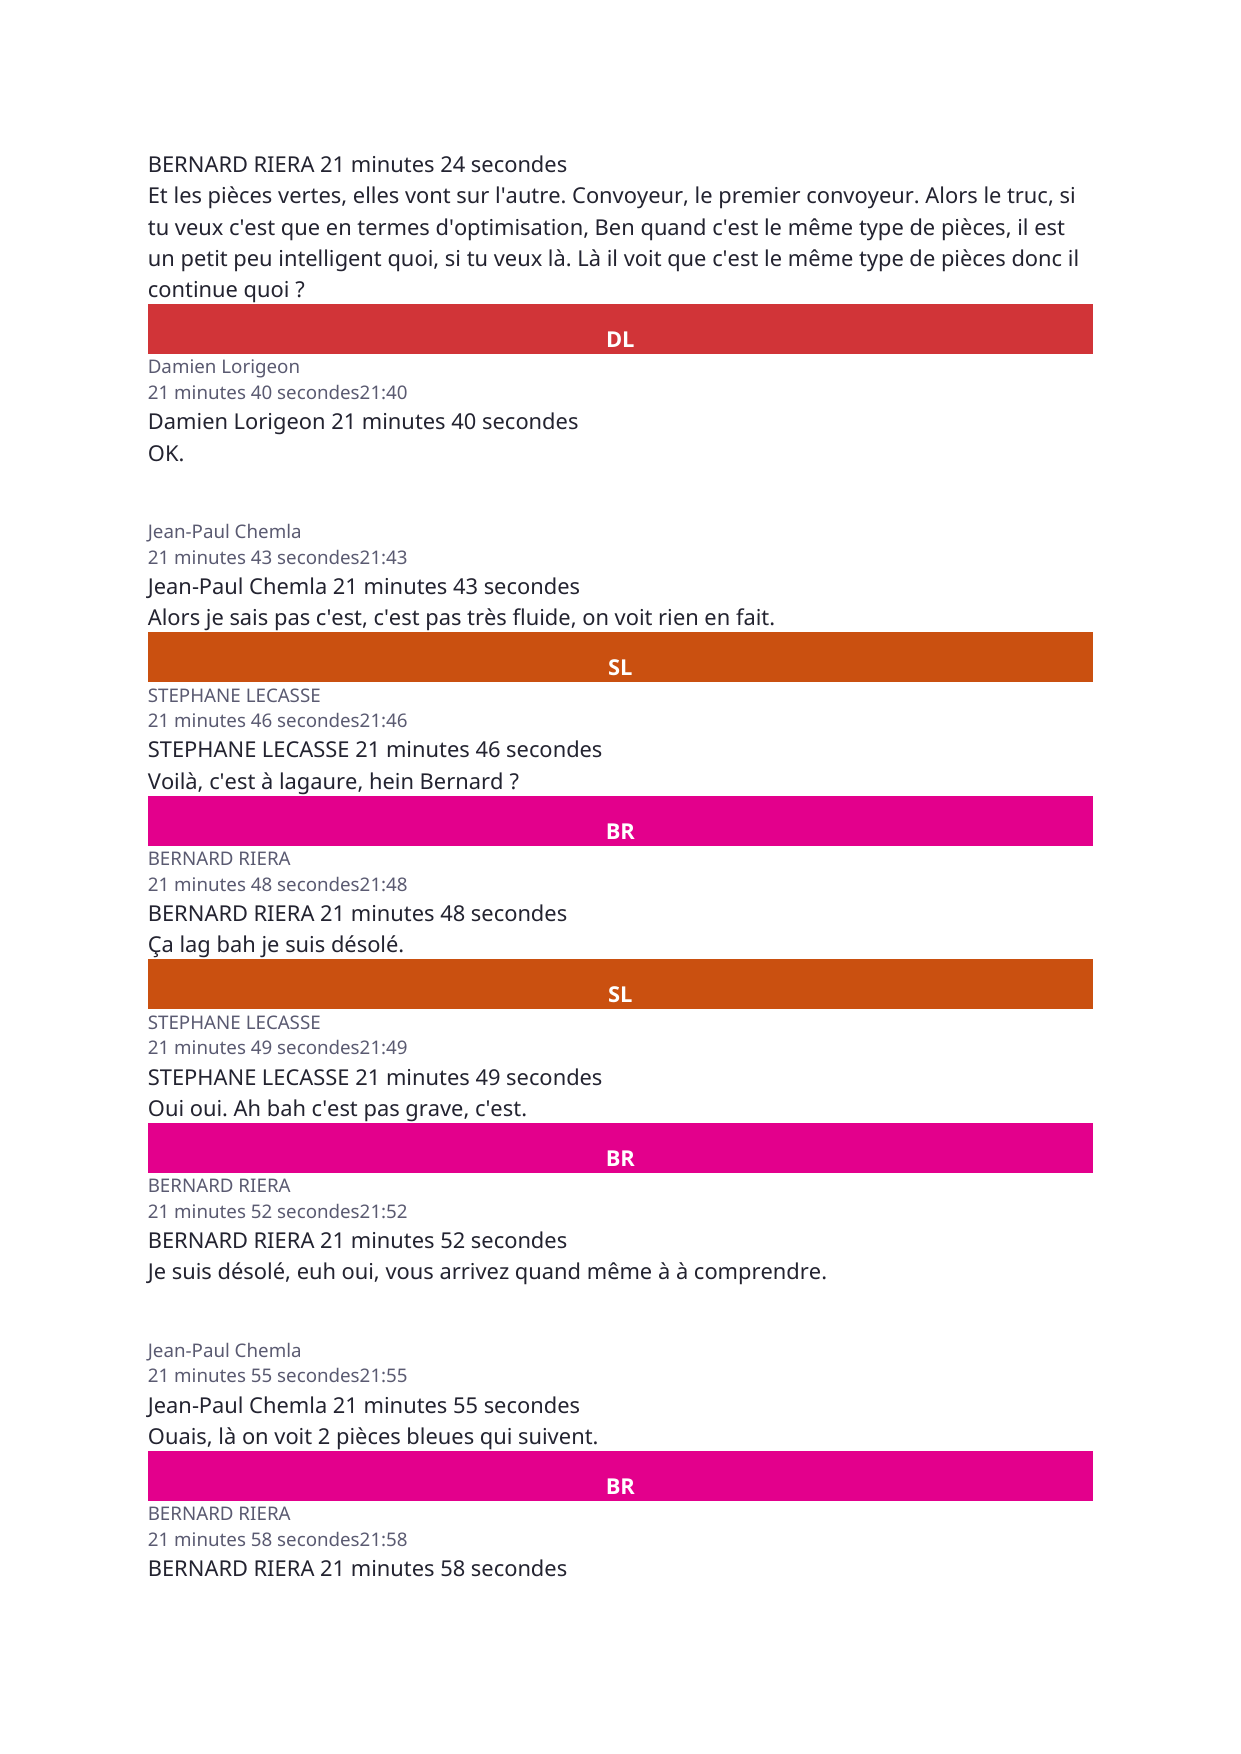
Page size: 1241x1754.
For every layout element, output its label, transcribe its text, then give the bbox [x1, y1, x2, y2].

text BERNARD RIERA 21 minutes 48 secondes [148, 897, 1093, 928]
text 21 minutes 52 secondes21:52 [148, 1198, 1093, 1224]
text Ouais, là on voit 2 pièces bleues qui suivent. [148, 1419, 1093, 1451]
text Alors je sais pas c'est, c'est pas très fluide, on voit rien en fait. [148, 601, 1093, 632]
text Ça lag bah je suis désolé. [148, 928, 1093, 959]
text OK. [148, 436, 1093, 467]
text SL [148, 959, 1093, 1009]
text STEPHANE LECASSE [148, 682, 1093, 707]
text SL [148, 632, 1093, 682]
text BERNARD RIERA [148, 846, 1093, 871]
text 21 minutes 48 secondes21:48 [148, 871, 1093, 897]
text 21 minutes 43 secondes21:43 [148, 544, 1093, 569]
text 21 minutes 58 secondes21:58 [148, 1526, 1093, 1552]
text BR [148, 1123, 1093, 1173]
text BERNARD RIERA 21 minutes 58 secondes [148, 1552, 1093, 1583]
text STEPHANE LECASSE 21 minutes 46 secondes [148, 733, 1093, 764]
text 21 minutes 46 secondes21:46 [148, 707, 1093, 733]
text Voilà, c'est à lagaure, hein Bernard ? [148, 764, 1093, 796]
text 21 minutes 55 secondes21:55 [148, 1363, 1093, 1388]
text Et les pièces vertes, elles vont sur l'autre. Convoyeur, le premier convoyeur. Alors le truc, si tu veux c'est que en termes d'optimisation, Ben quand c'est le même type de pièces, il est un petit peu intelligent quoi, si tu veux là. Là il voit que c'est le même type de pièces donc il continue quoi ? [148, 179, 1093, 304]
text Oui oui. Ah bah c'est pas grave, c'est. [148, 1091, 1093, 1123]
text Damien Lorigeon 21 minutes 40 secondes [148, 405, 1093, 436]
text BERNARD RIERA [148, 1173, 1093, 1198]
text Je suis désolé, euh oui, vous arrivez quand même à à comprendre. [148, 1255, 1093, 1286]
text BERNARD RIERA 21 minutes 52 secondes [148, 1224, 1093, 1255]
text Jean-Paul Chemla 21 minutes 55 secondes [148, 1388, 1093, 1419]
text Jean-Paul Chemla [148, 518, 1093, 544]
text 21 minutes 40 secondes21:40 [148, 379, 1093, 405]
text BR [148, 796, 1093, 846]
text Damien Lorigeon [148, 354, 1093, 379]
text BERNARD RIERA [148, 1501, 1093, 1526]
text BR [148, 1451, 1093, 1501]
text 21 minutes 49 secondes21:49 [148, 1034, 1093, 1060]
text DL [148, 304, 1093, 354]
text STEPHANE LECASSE [148, 1009, 1093, 1034]
text BERNARD RIERA 21 minutes 24 secondes [148, 148, 1093, 179]
text STEPHANE LECASSE 21 minutes 49 secondes [148, 1060, 1093, 1091]
text Jean-Paul Chemla [148, 1337, 1093, 1363]
text Jean-Paul Chemla 21 minutes 43 secondes [148, 569, 1093, 601]
